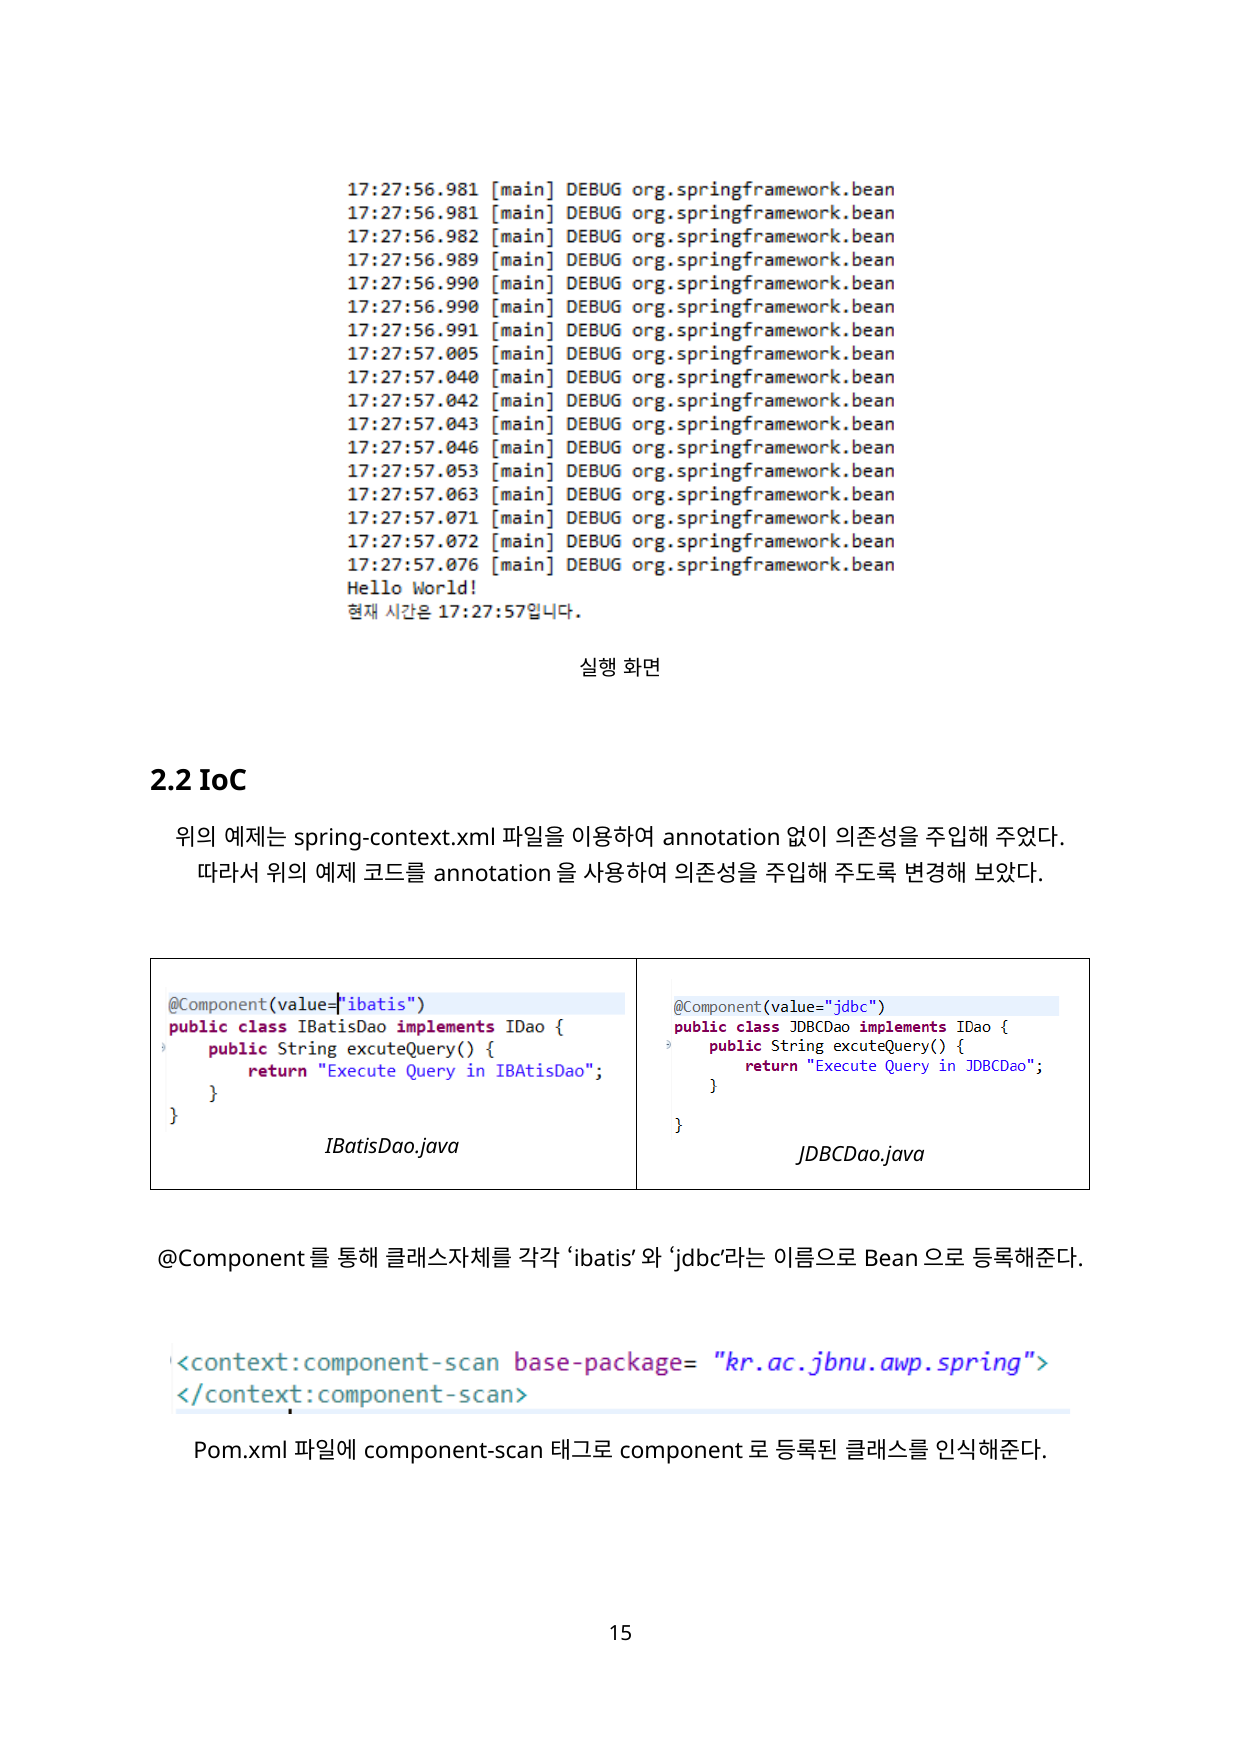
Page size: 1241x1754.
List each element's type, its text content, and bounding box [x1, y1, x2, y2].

text Pom.xml 파일에 component-scan 태그로 component로 등록된 클래스를 인식해준다. [150, 1432, 1090, 1466]
text 2.2 IoC [150, 759, 1090, 799]
table_header JDBCDao.java [637, 959, 1089, 1188]
text 위의 예제는 spring-context.xml 파일을 이용하여 annotation 없이 의존성을 주입해 주었다. 따라서 위의 예제 코드를 annotation을 사용하여 의존성을 주입해 주도록 변경해 보았다. [150, 819, 1090, 888]
picture [666, 979, 1060, 1140]
picture [346, 177, 894, 632]
text @Component를 통해 클래스자체를 각각 ‘ibatis’ 와 ‘jdbc’라는 이름으로 Bean으로 등록해준다. [150, 1240, 1090, 1273]
text 실행 화면 [150, 651, 1090, 681]
table_header IBatisDao.java [151, 959, 636, 1188]
picture [170, 1343, 1071, 1414]
picture [161, 987, 625, 1132]
